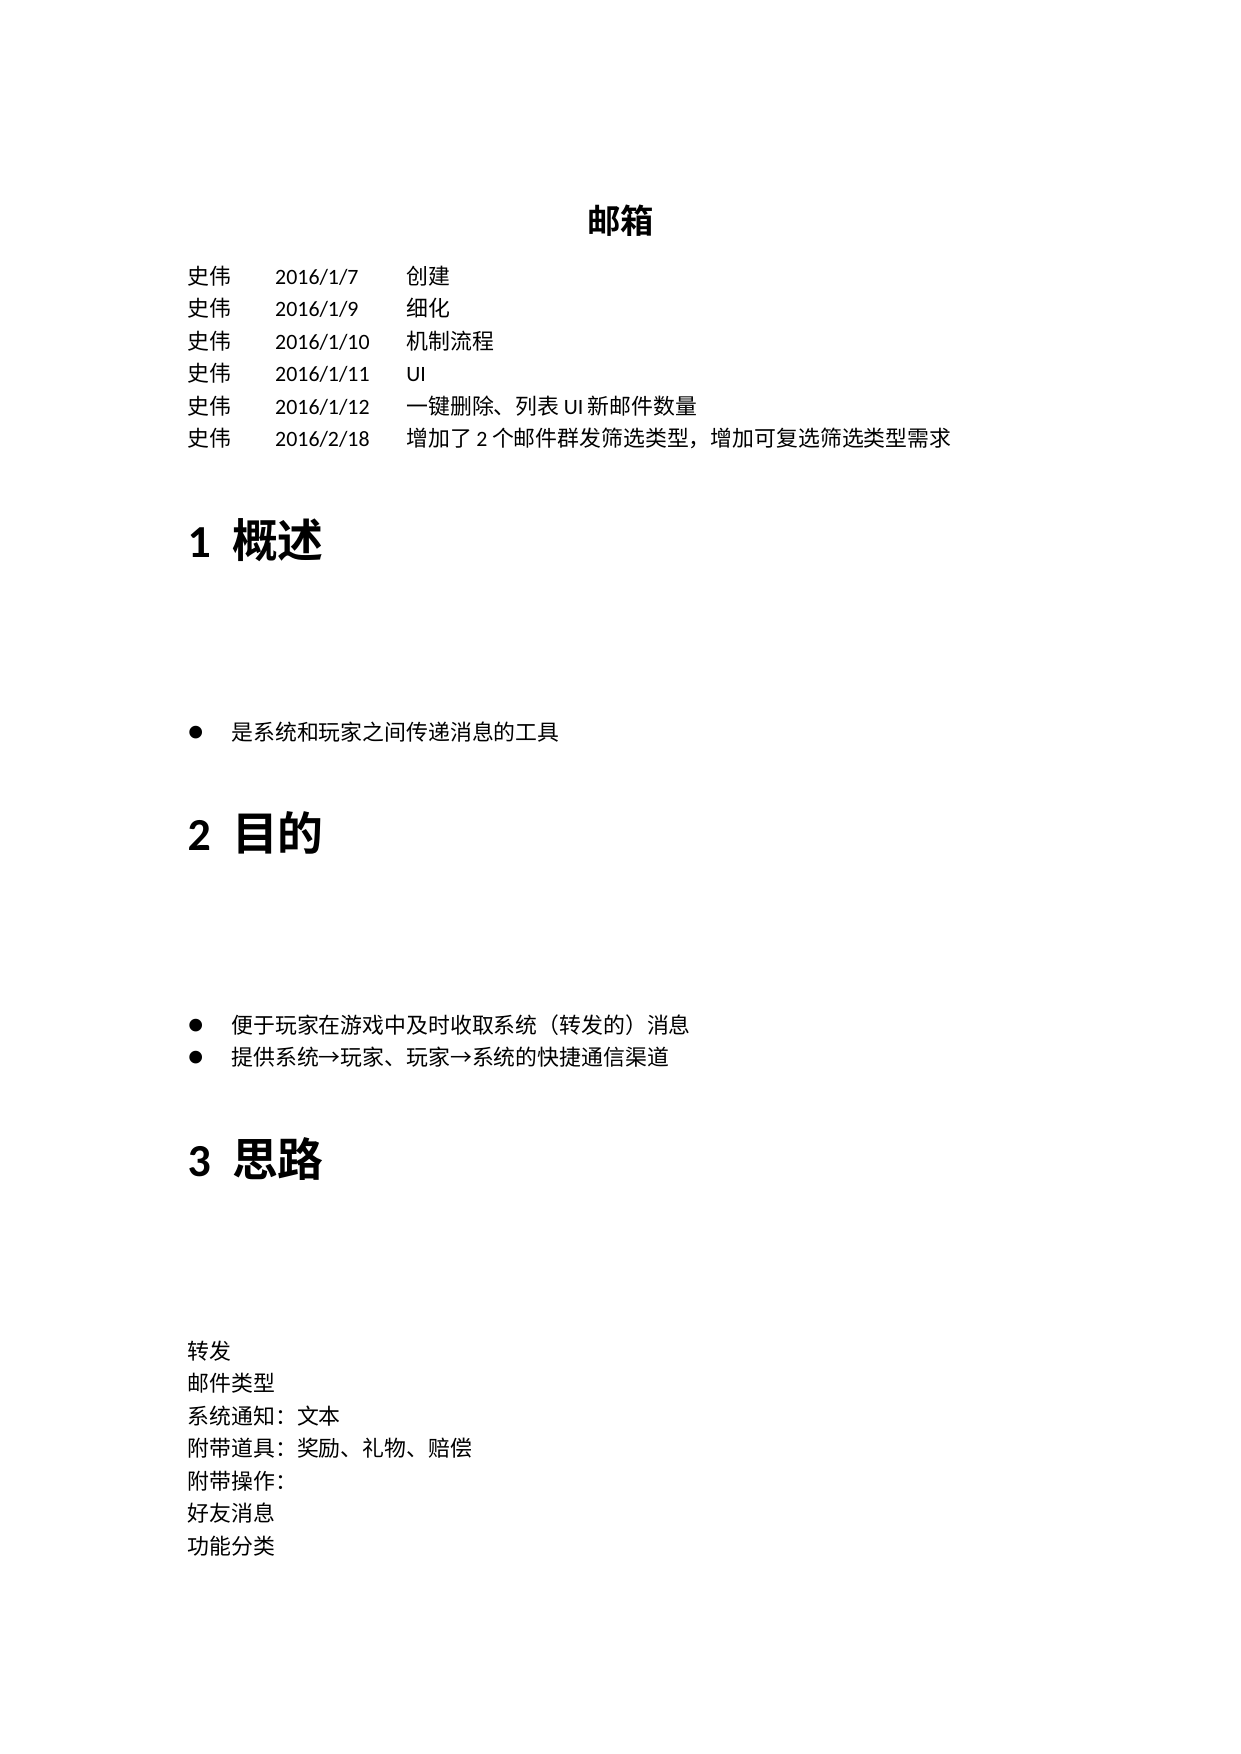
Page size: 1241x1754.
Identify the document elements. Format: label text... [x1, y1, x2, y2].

text 史伟 2016/1/7 创建 [187, 258, 1053, 291]
text 功能分类 [187, 1528, 1053, 1561]
subtitle 思路 [187, 1108, 1053, 1205]
text 好友消息 [187, 1496, 1053, 1528]
text 史伟 2016/2/18 增加了2个邮件群发筛选类型，增加可复选筛选类型需求 [187, 421, 1053, 453]
list 便于玩家在游戏中及时收取系统（转发的）消息 [187, 1007, 1053, 1040]
text 附带操作： [187, 1463, 1053, 1496]
text 史伟 2016/1/10 机制流程 [187, 323, 1053, 356]
text 史伟 2016/1/12 一键删除、列表UI新邮件数量 [187, 388, 1053, 421]
text 附带道具：奖励、礼物、赔偿 [187, 1431, 1053, 1463]
text 转发 [187, 1333, 1053, 1366]
list 是系统和玩家之间传递消息的工具 [187, 714, 1053, 747]
subtitle 目的 [187, 782, 1053, 879]
list 提供系统→玩家、玩家→系统的快捷通信渠道 [187, 1040, 1053, 1072]
title 邮箱 [187, 187, 1053, 252]
text 史伟 2016/1/11 UI [187, 356, 1053, 388]
text 系统通知：文本 [187, 1398, 1053, 1431]
text 史伟 2016/1/9 细化 [187, 291, 1053, 323]
text 邮件类型 [187, 1366, 1053, 1398]
subtitle 概述 [187, 489, 1053, 586]
